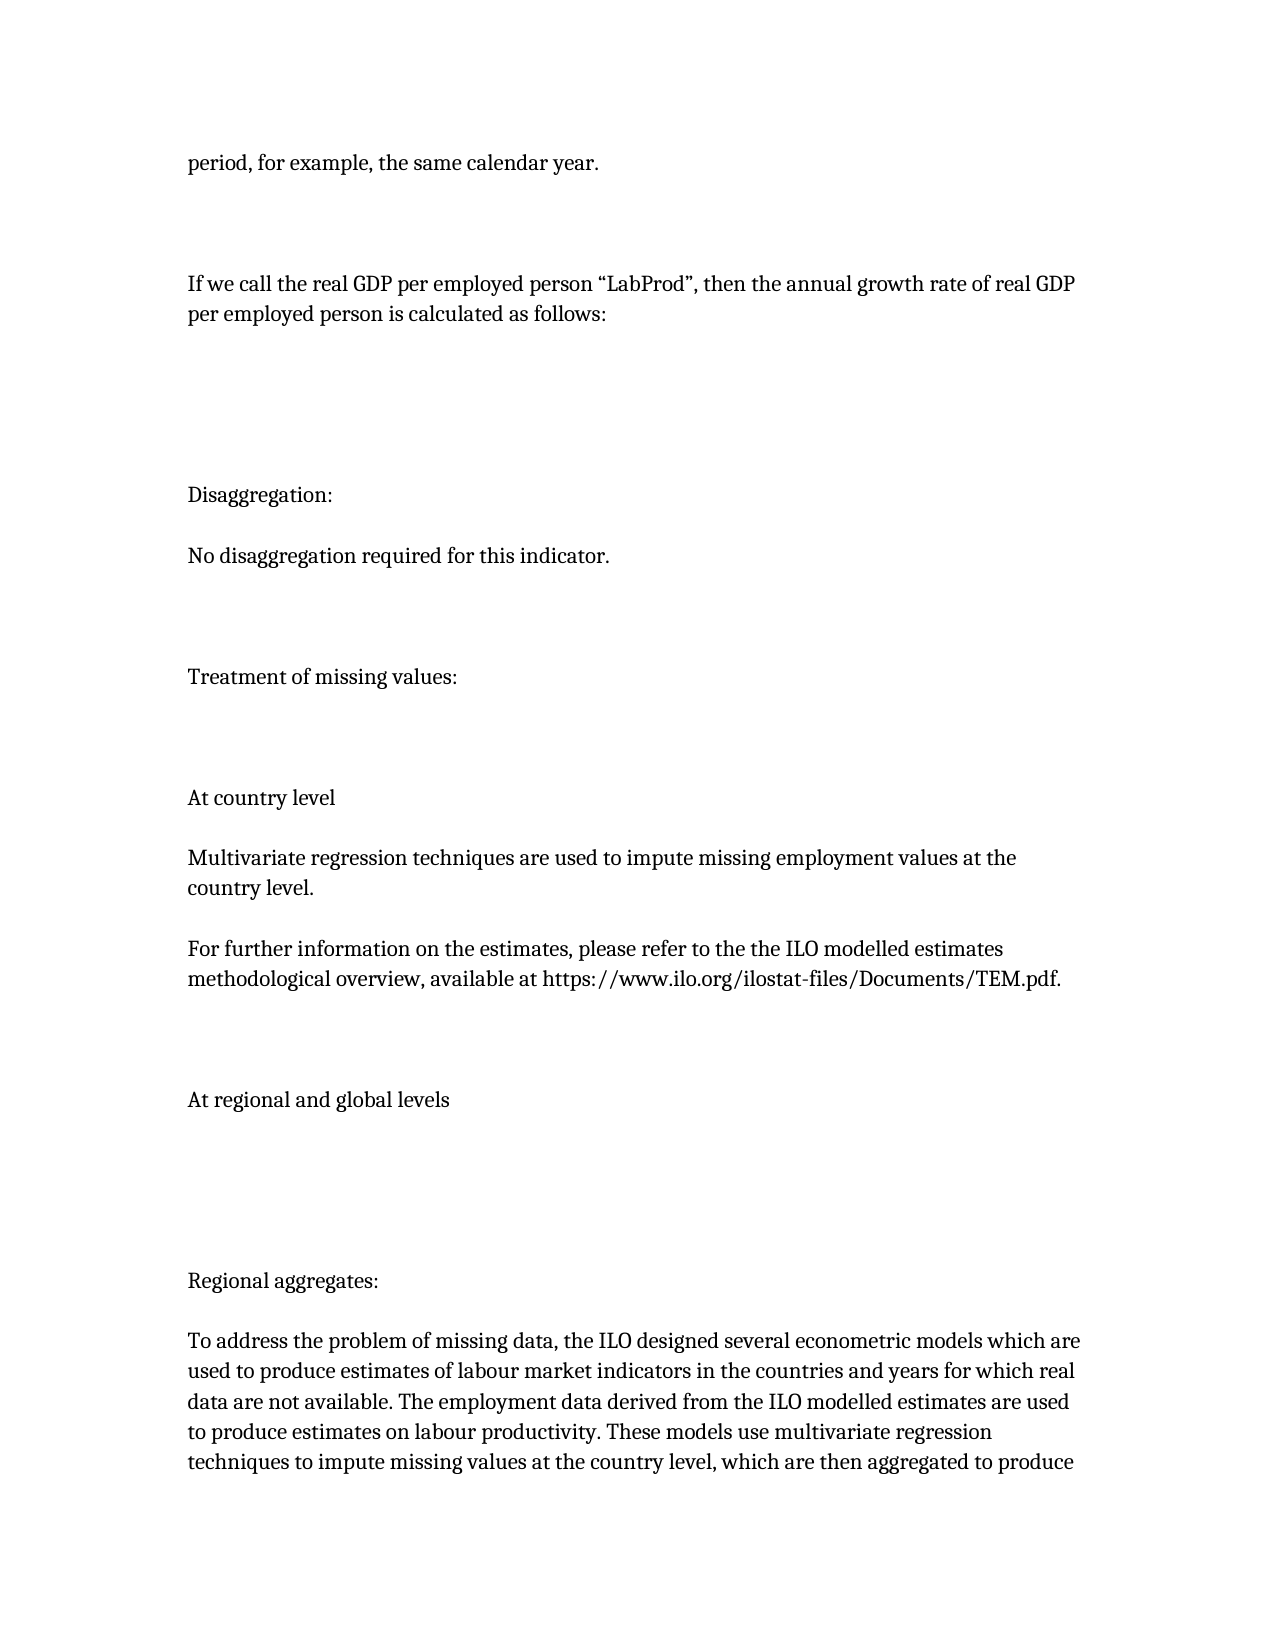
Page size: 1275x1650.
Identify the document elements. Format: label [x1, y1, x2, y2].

text [187, 150, 1087, 1475]
